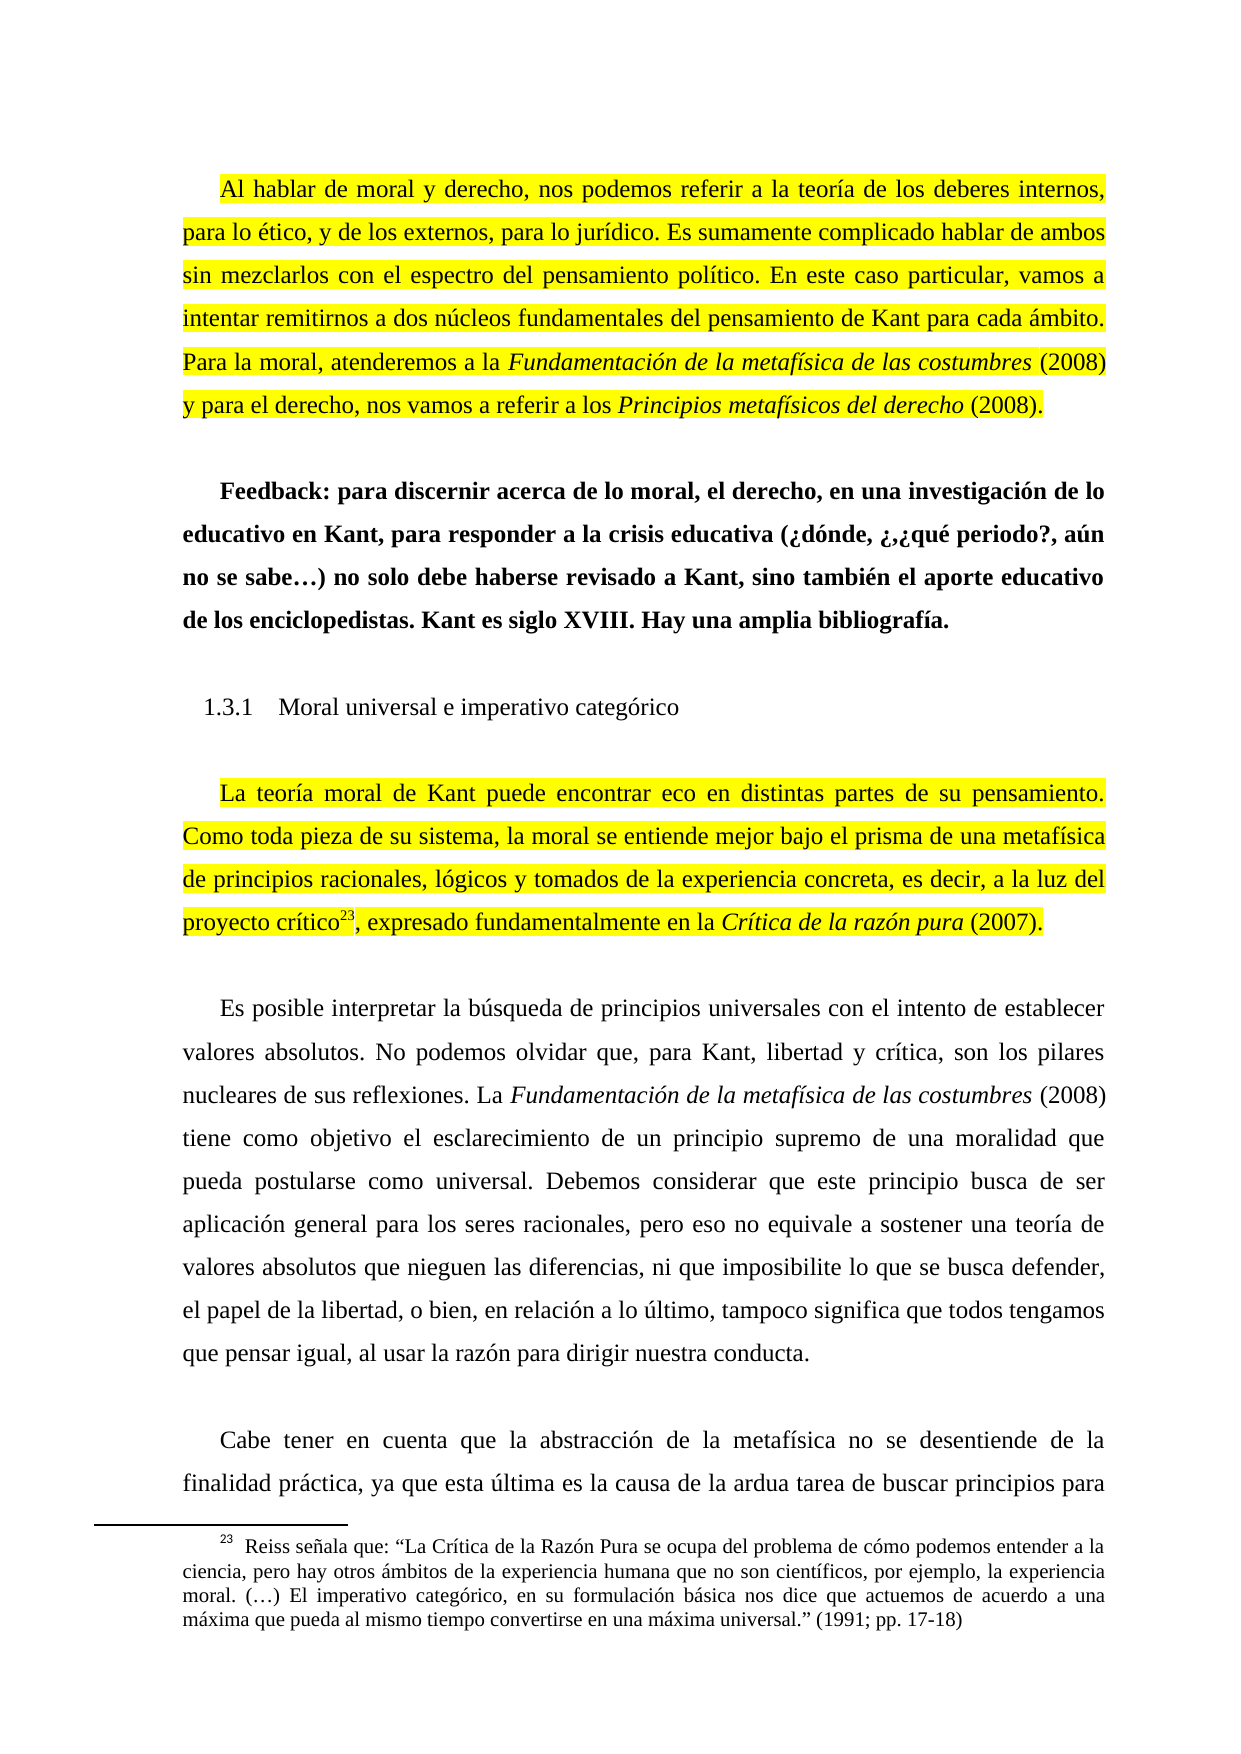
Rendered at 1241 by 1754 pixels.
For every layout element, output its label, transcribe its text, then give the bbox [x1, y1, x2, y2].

list Moral universal e imperativo categórico [203, 692, 1106, 720]
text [182, 1425, 1106, 1497]
text Feedback: para discernir acerca de lo moral, el derecho, en una investigación de lo educativo en Kant, para responder a la crisis educativa (¿dónde, ¿,¿qué periodo?, aún no se sabe…) no solo debe haberse revisado a Kant, sino también el aporte educativo de los enciclopedistas. Kant es siglo XVIII. Hay una amplia bibliografía. [182, 476, 1106, 634]
text Es posible interpretar la búsqueda de principios universales con el intento de establecer valores absolutos. No podemos olvidar que, para Kant, libertad y crítica, son los pilares nucleares de sus reflexiones. La Fundamentación de la metafísica de las costumbres (2008) tiene como objetivo el esclarecimiento de un principio supremo de una moralidad que pueda postularse como universal. Debemos considerar que este principio busca de ser aplicación general para los seres racionales, pero eso no equivale a sostener una teoría de valores absolutos que nieguen las diferencias, ni que imposibilite lo que se busca defender, el papel de la libertad, o bien, en relación a lo último, tampoco significa que todos tengamos que pensar igual, al usar la razón para dirigir nuestra conducta. [182, 993, 1106, 1367]
text La teoría moral de Kant puede encontrar eco en distintas partes de su pensamiento. Como toda pieza de su sistema, la moral se entiende mejor bajo el prisma de una metafísica de principios racionales, lógicos y tomados de la experiencia concreta, es decir, a la luz del proyecto crítico, expresado fundamentalmente en la Crítica de la razón pura (2007). [182, 778, 1106, 936]
text Al hablar de moral y derecho, nos podemos referir a la teoría de los deberes internos, para lo ético, y de los externos, para lo jurídico. Es sumamente complicado hablar de ambos sin mezclarlos con el espectro del pensamiento político. En este caso particular, vamos a intentar remitirnos a dos núcleos fundamentales del pensamiento de Kant para cada ámbito. Para la moral, atenderemos a la Fundamentación de la metafísica de las costumbres (2008) y para el derecho, nos vamos a referir a los Principios metafísicos del derecho (2008). [182, 174, 1106, 418]
